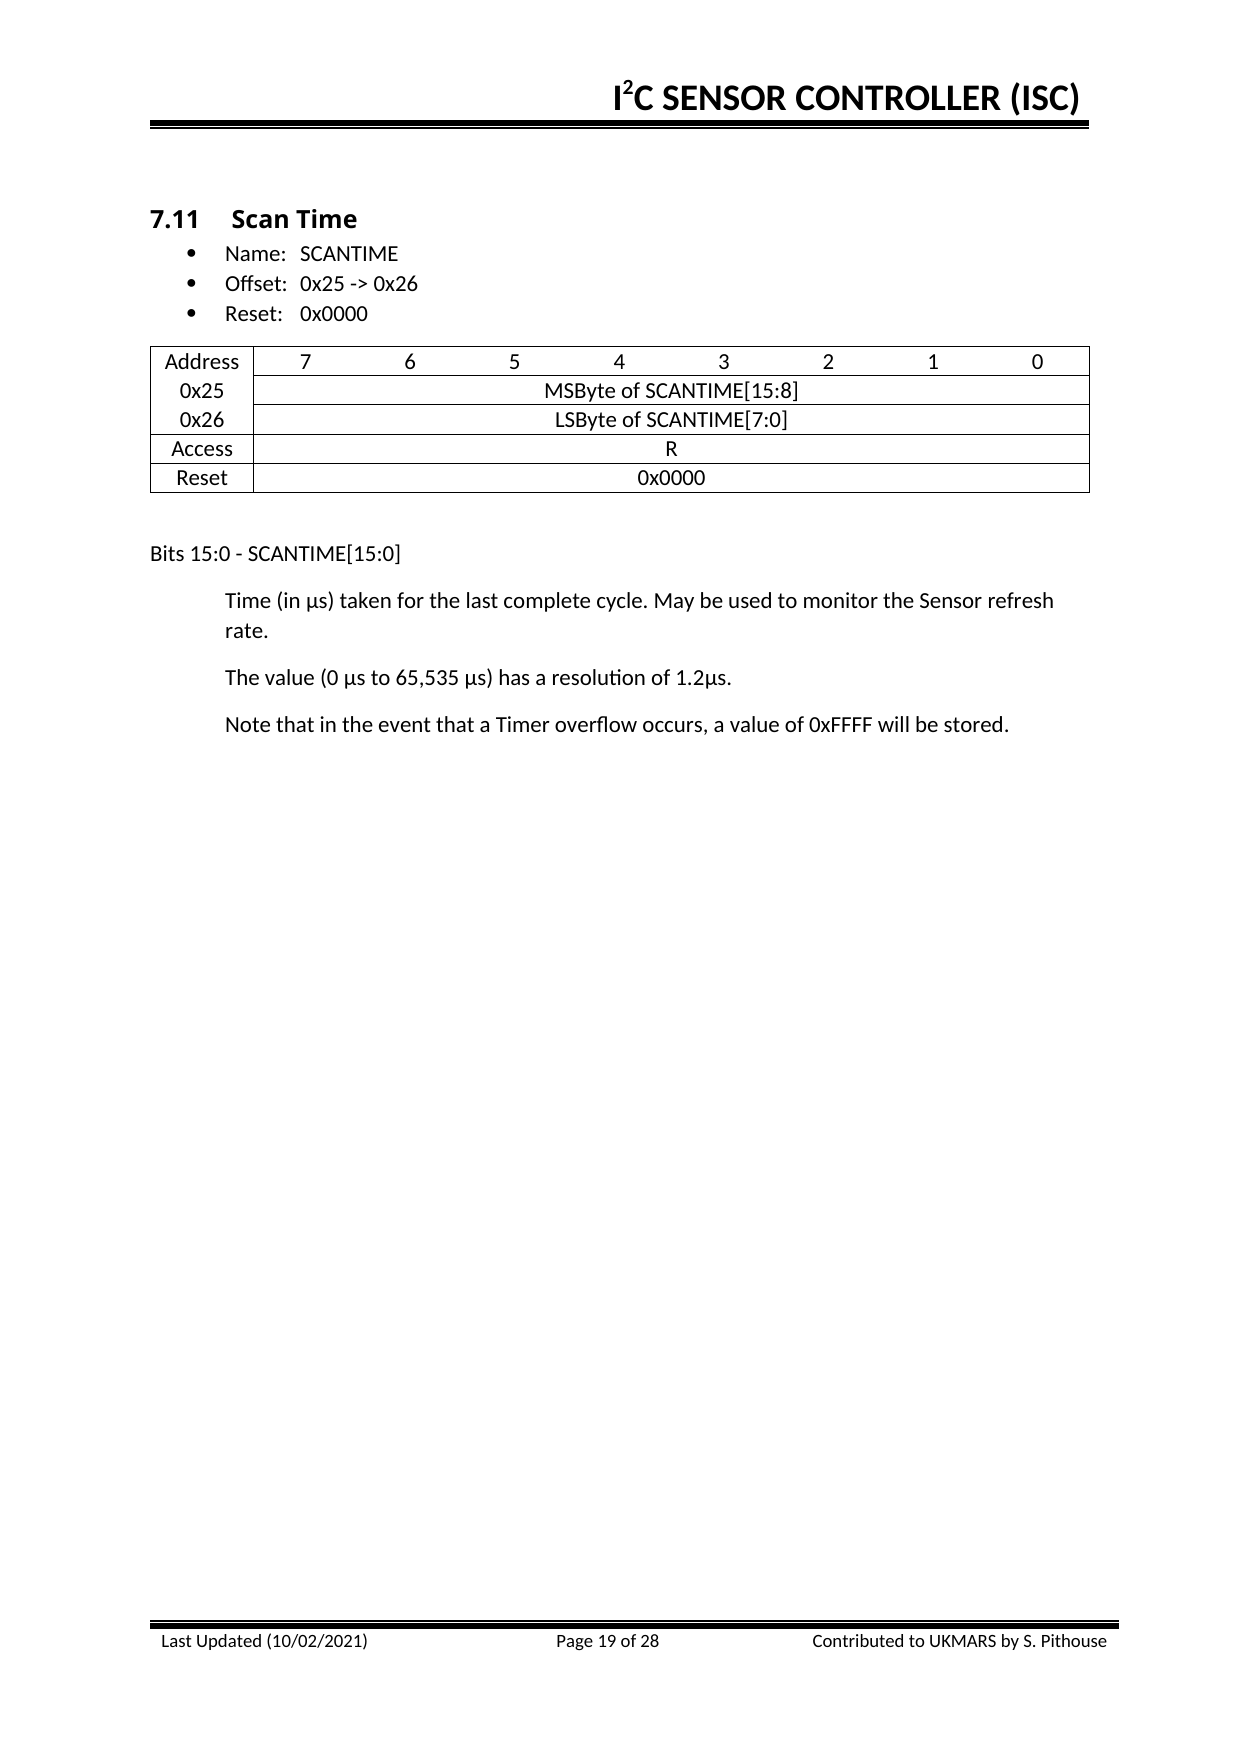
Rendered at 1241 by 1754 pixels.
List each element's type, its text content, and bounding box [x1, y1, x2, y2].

text Bits 15:0 - SCANTIME[15:0] [150, 539, 1090, 567]
table_cell R [254, 435, 1089, 462]
table_cell Access [151, 435, 253, 462]
table_header 6 [358, 347, 462, 375]
table_header 5 [462, 347, 567, 375]
table_cell 0x26 [151, 404, 253, 433]
list Name: SCANTIME [187, 239, 1090, 267]
list Offset: 0x25 -> 0x26 [187, 269, 1090, 297]
table_header 3 [671, 347, 776, 375]
table_header 2 [776, 347, 881, 375]
text Time (in µs) taken for the last complete cycle. May be used to monitor the Sensor refresh rate. [225, 586, 1090, 644]
table_header 1 [881, 347, 985, 375]
text The value (0 µs to 65,535 µs) has a resolution of 1.2µs. [225, 663, 1090, 691]
table_cell 0x25 [151, 375, 253, 404]
table_cell MSByte of SCANTIME[15:8] [254, 376, 1089, 404]
table_header 0 [985, 347, 1089, 375]
table_header Address [151, 347, 253, 375]
table_header 7 [254, 347, 358, 375]
table_cell LSByte of SCANTIME[7:0] [254, 405, 1089, 433]
subtitle Scan Time [150, 202, 1090, 236]
table_header 4 [567, 347, 671, 375]
table_cell Reset [151, 464, 253, 492]
text Note that in the event that a Timer overflow occurs, a value of 0xFFFF will be stored. [225, 710, 1090, 738]
list Reset: 0x0000 [187, 299, 1090, 327]
table_cell 0x0000 [254, 464, 1089, 492]
